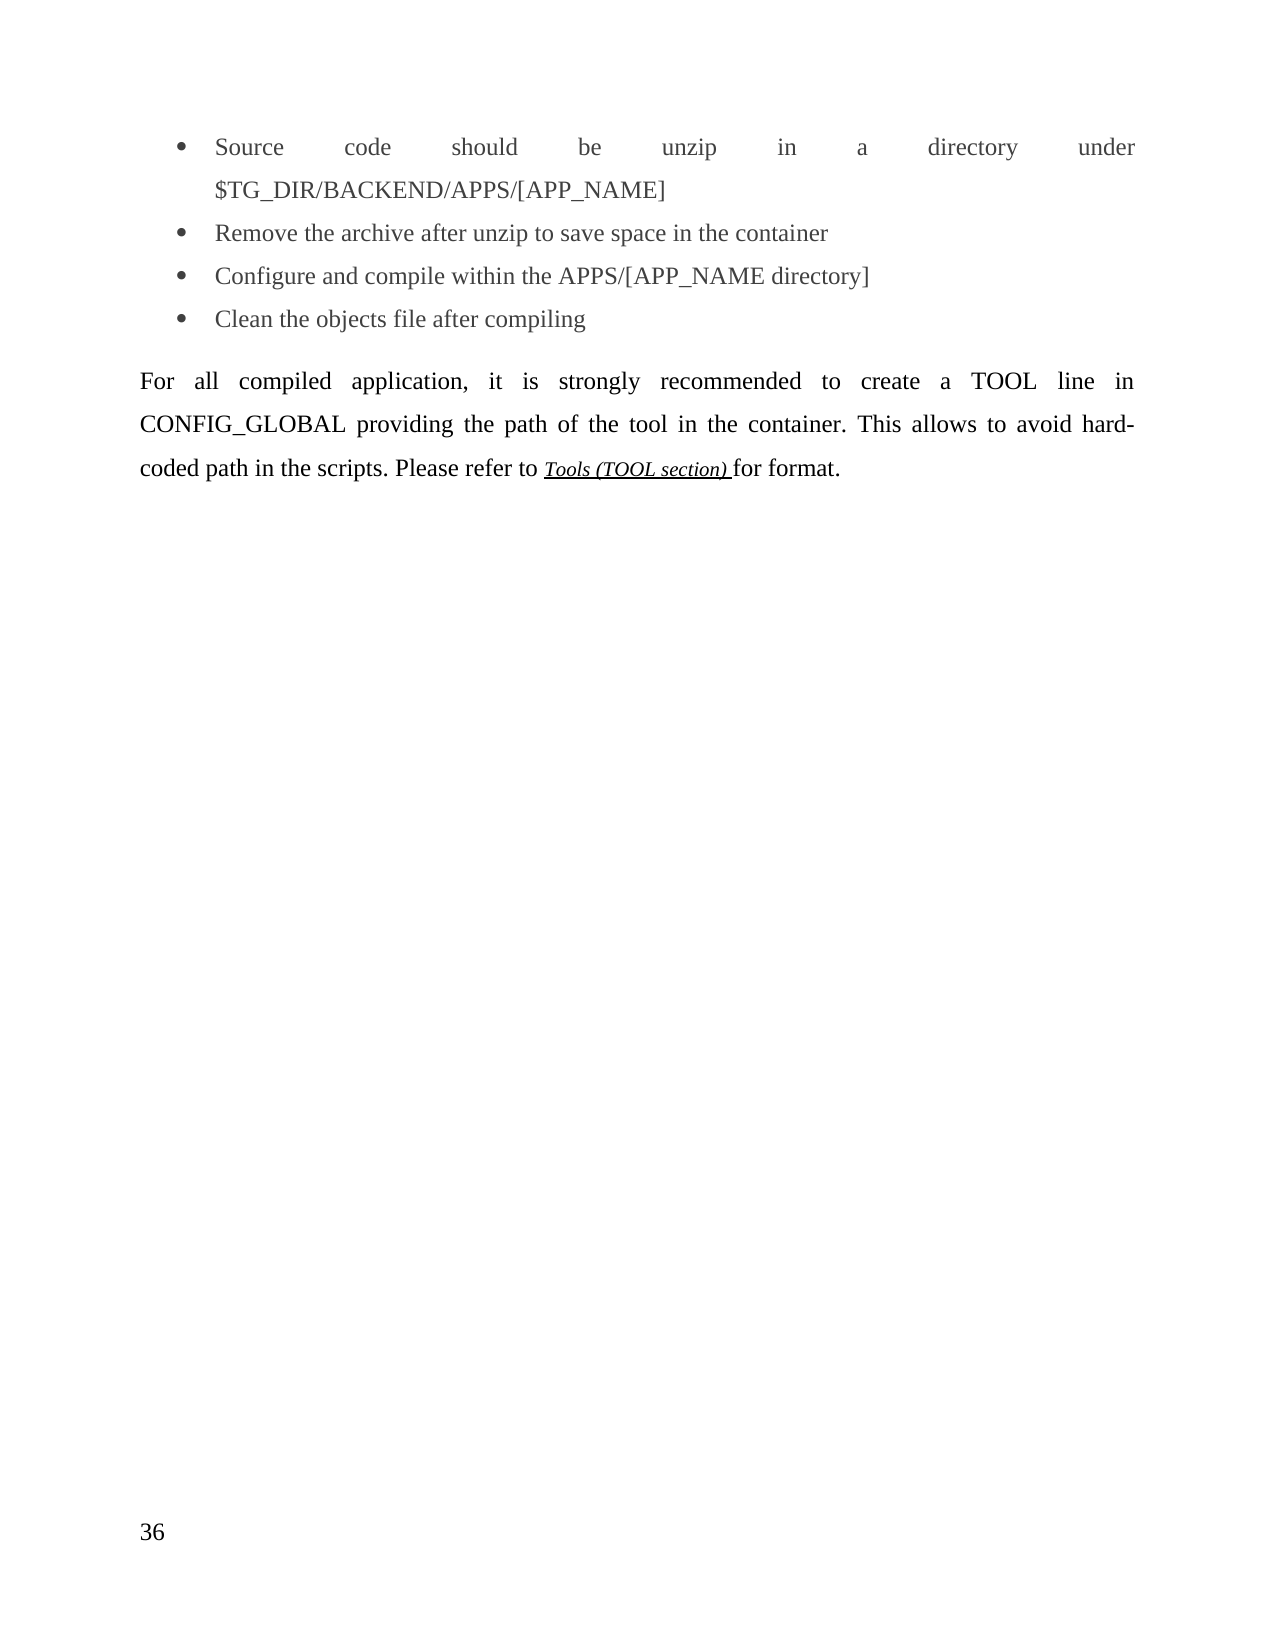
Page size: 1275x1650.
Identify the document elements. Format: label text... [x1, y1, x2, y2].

text For all compiled application, it is strongly recommended to create a TOOL line in CONFIG_GLOBAL providing the path of the tool in the container. This allows to avoid hard-coded path in the scripts. Please refer to Tools (TOOL section) for format. [139, 366, 1136, 481]
list Configure and compile within the APPS/[APP_NAME directory] [177, 261, 1136, 290]
list Source code should be unzip in a directory under $TG_DIR/BACKEND/APPS/[APP_NAME] [177, 132, 1136, 204]
list Remove the archive after unzip to save space in the container [177, 218, 1136, 247]
list Clean the objects file after compiling [177, 304, 1136, 333]
